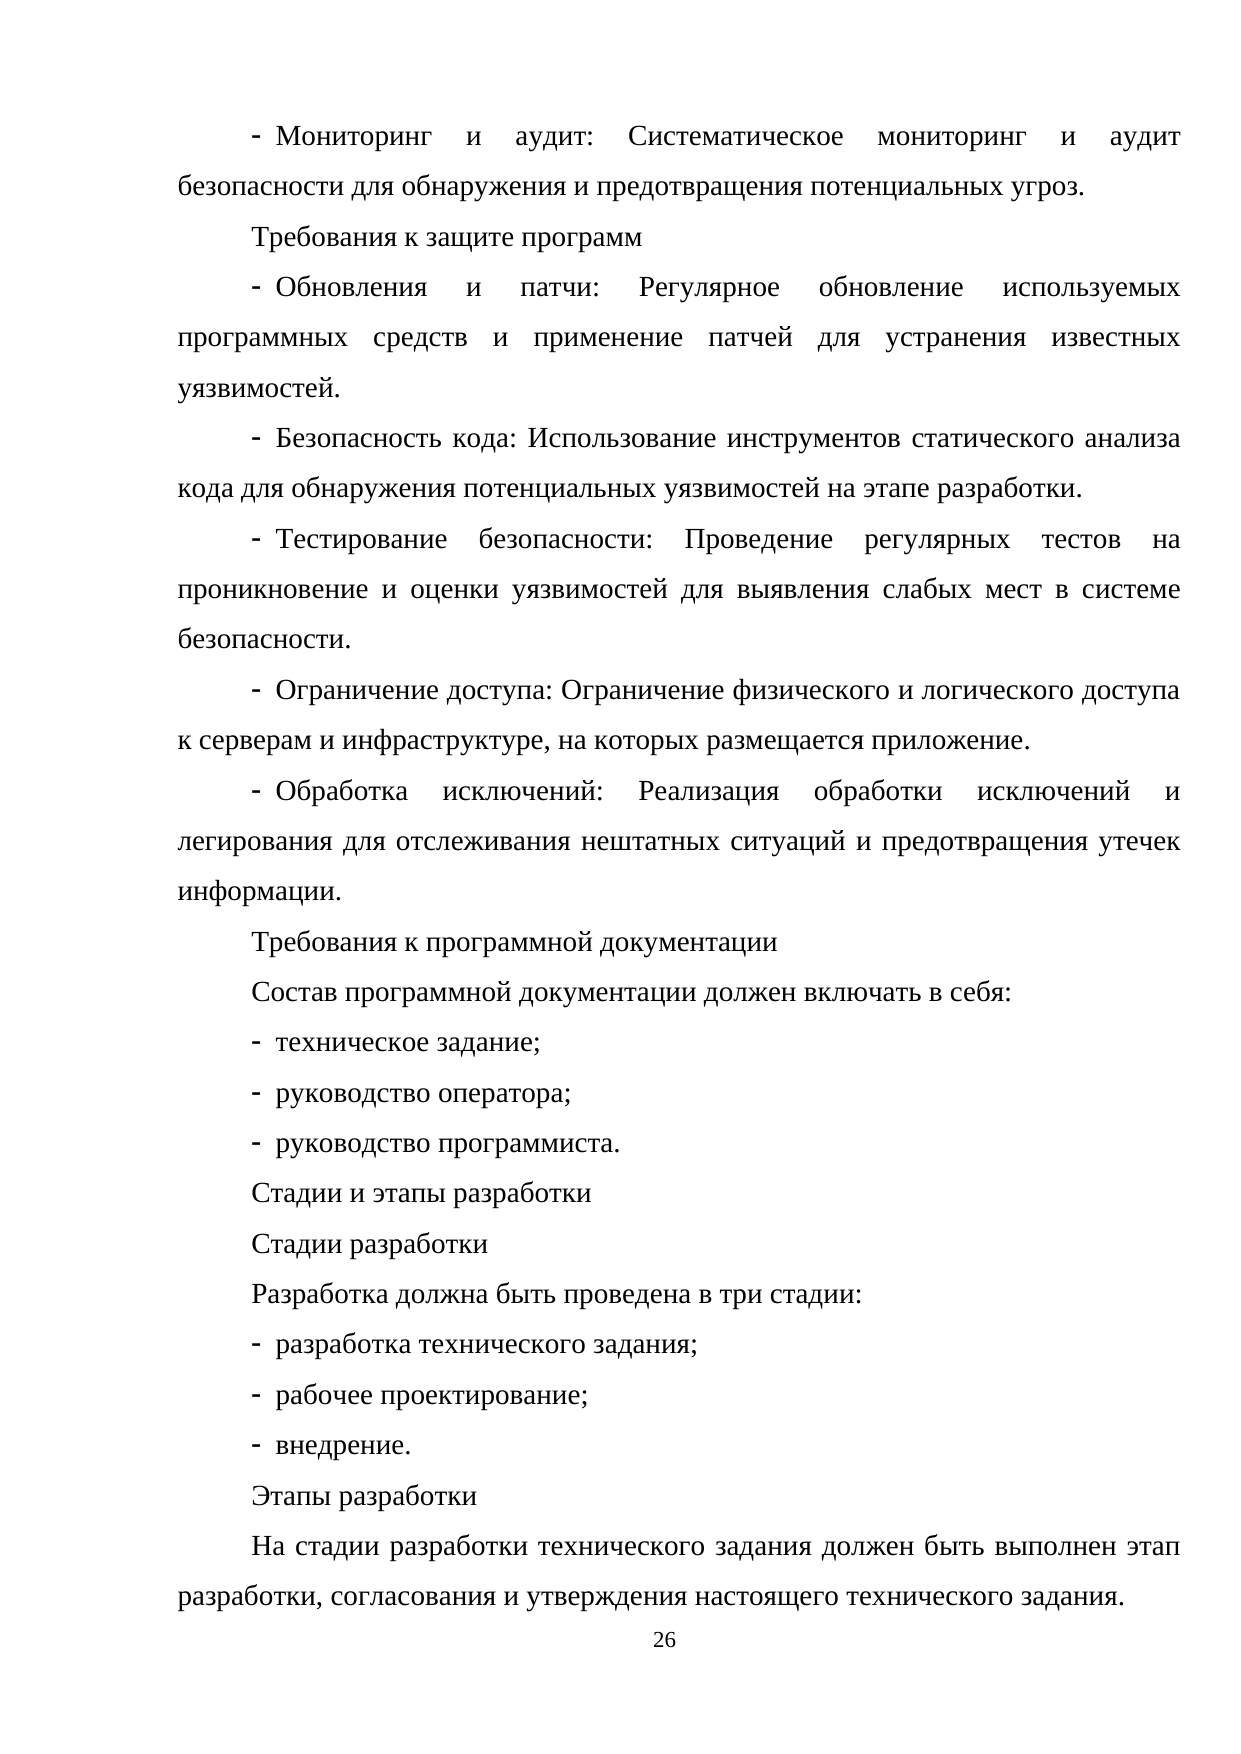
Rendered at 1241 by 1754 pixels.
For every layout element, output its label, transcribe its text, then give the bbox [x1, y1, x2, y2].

text Разработка должна быть проведена в три стадии: [177, 1276, 1181, 1310]
list руководство программиста. [177, 1125, 1181, 1159]
list техническое задание; [177, 1024, 1181, 1058]
list Мониторинг и аудит: Систематическое мониторинг и аудит безопасности для обнаружения и предотвращения потенциальных угроз. [177, 118, 1181, 202]
text Стадии разработки [177, 1226, 1181, 1259]
list внедрение. [177, 1427, 1181, 1461]
list Обработка исключений: Реализация обработки исключений и легирования для отслеживания нештатных ситуаций и предотвращения утечек информации. [177, 773, 1181, 907]
text Этапы разработки [177, 1478, 1181, 1511]
list Ограничение доступа: Ограничение физического и логического доступа к серверам и инфраструктуре, на которых размещается приложение. [177, 672, 1181, 756]
list руководство оператора; [177, 1075, 1181, 1108]
text На стадии разработки технического задания должен быть выполнен этап разработки, согласования и утверждения настоящего технического задания. [177, 1528, 1181, 1612]
list рабочее проектирование; [177, 1377, 1181, 1411]
list разработка технического задания; [177, 1327, 1181, 1360]
list Тестирование безопасности: Проведение регулярных тестов на проникновение и оценки уязвимостей для выявления слабых мест в системе безопасности. [177, 521, 1181, 655]
text Требования к программной документации [177, 924, 1181, 957]
list Обновления и патчи: Регулярное обновление используемых программных средств и применение патчей для устранения известных уязвимостей. [177, 269, 1181, 403]
text Стадии и этапы разработки [177, 1176, 1181, 1209]
list Безопасность кода: Использование инструментов статического анализа кода для обнаружения потенциальных уязвимостей на этапе разработки. [177, 420, 1181, 504]
text Требования к защите программ [177, 219, 1181, 252]
text Состав программной документации должен включать в себя: [177, 974, 1181, 1008]
